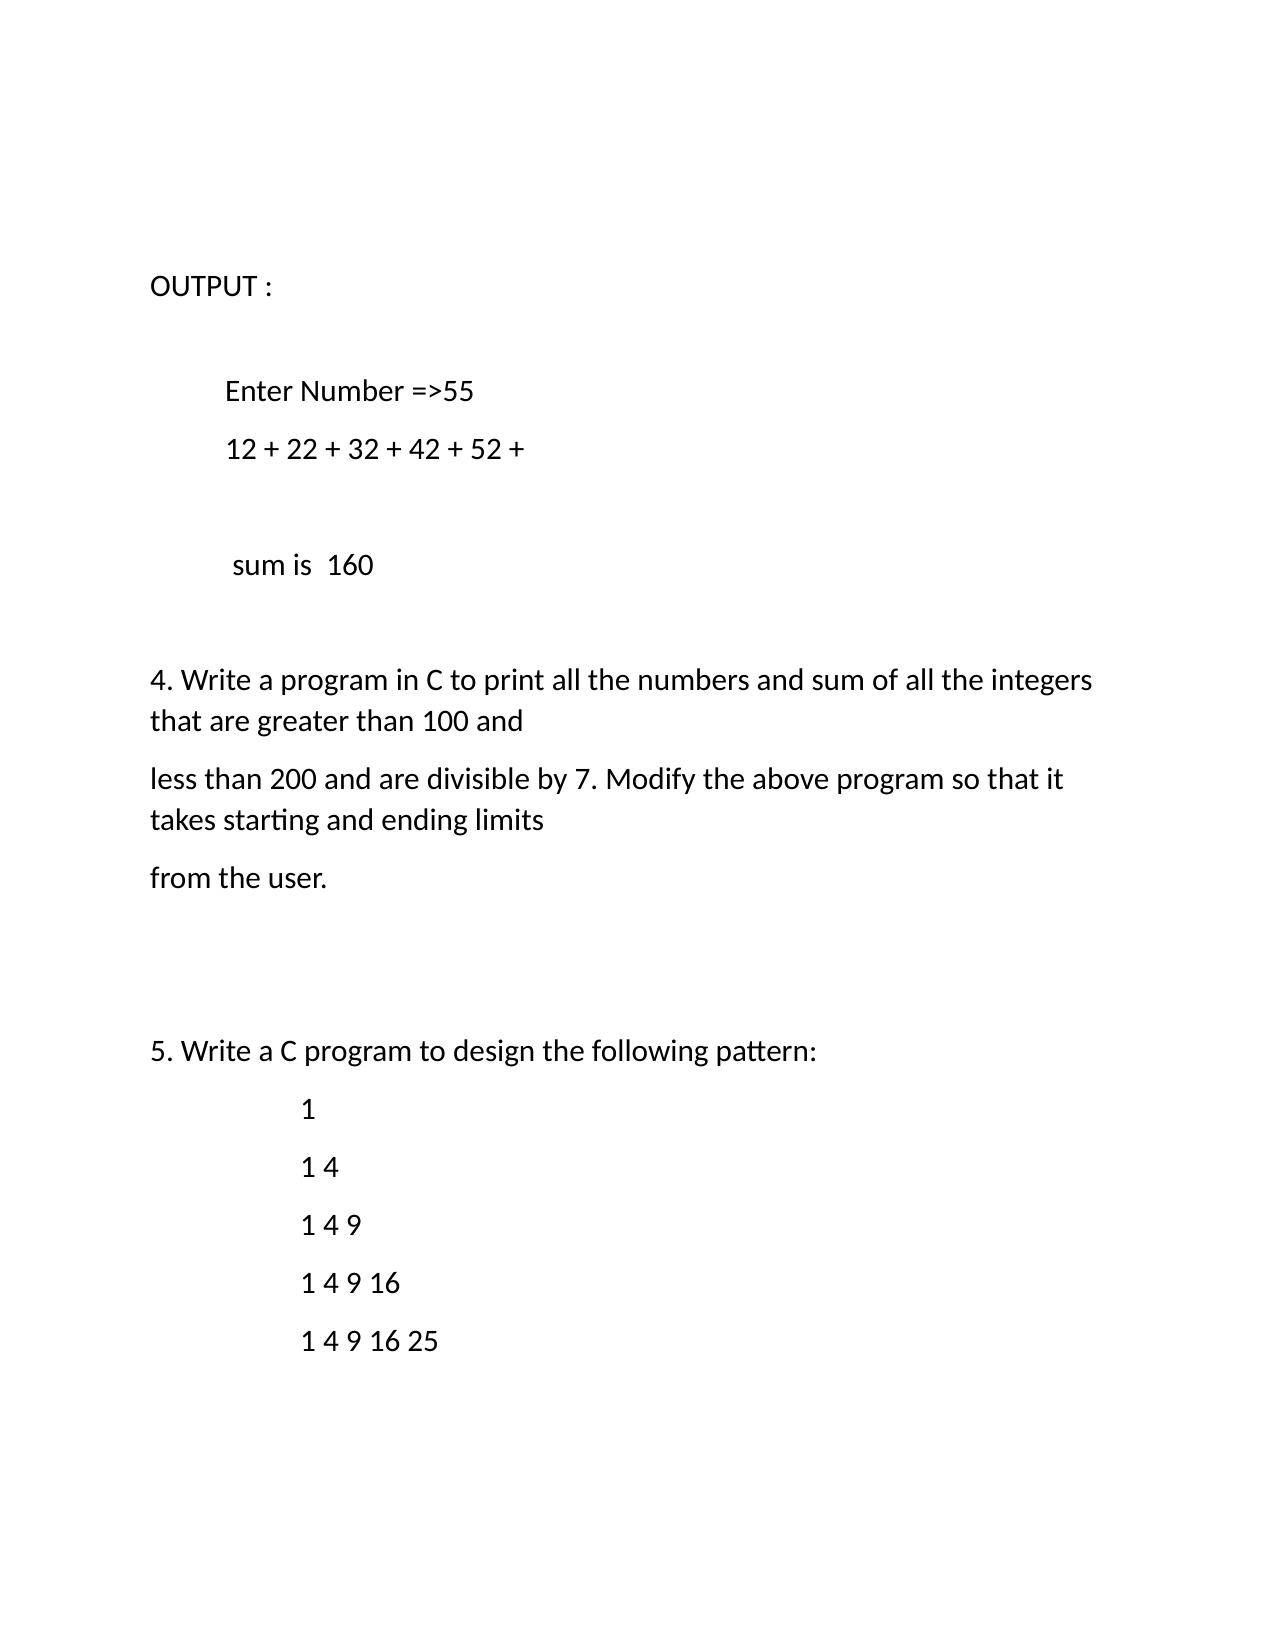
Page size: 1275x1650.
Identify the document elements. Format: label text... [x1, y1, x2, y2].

text 1 4 9 16 25 [300, 1321, 1125, 1359]
text 1 4 9 [300, 1205, 1125, 1243]
text OUTPUT : [150, 266, 1125, 304]
text 1 [300, 1089, 1125, 1127]
text 1 4 9 16 [300, 1263, 1125, 1301]
text 12 + 22 + 32 + 42 + 52 + [150, 429, 1125, 467]
text 1 4 [300, 1147, 1125, 1185]
text 4. Write a program in C to print all the numbers and sum of all the integers that are greater than 100 and [150, 660, 1125, 739]
text Enter Number =>55 [150, 371, 1125, 409]
text 5. Write a C program to design the following pattern: [150, 1032, 1125, 1070]
text from the user. [150, 858, 1125, 896]
text sum is 160 [150, 544, 1125, 583]
text less than 200 and are divisible by 7. Modify the above program so that it takes starting and ending limits [150, 759, 1125, 838]
